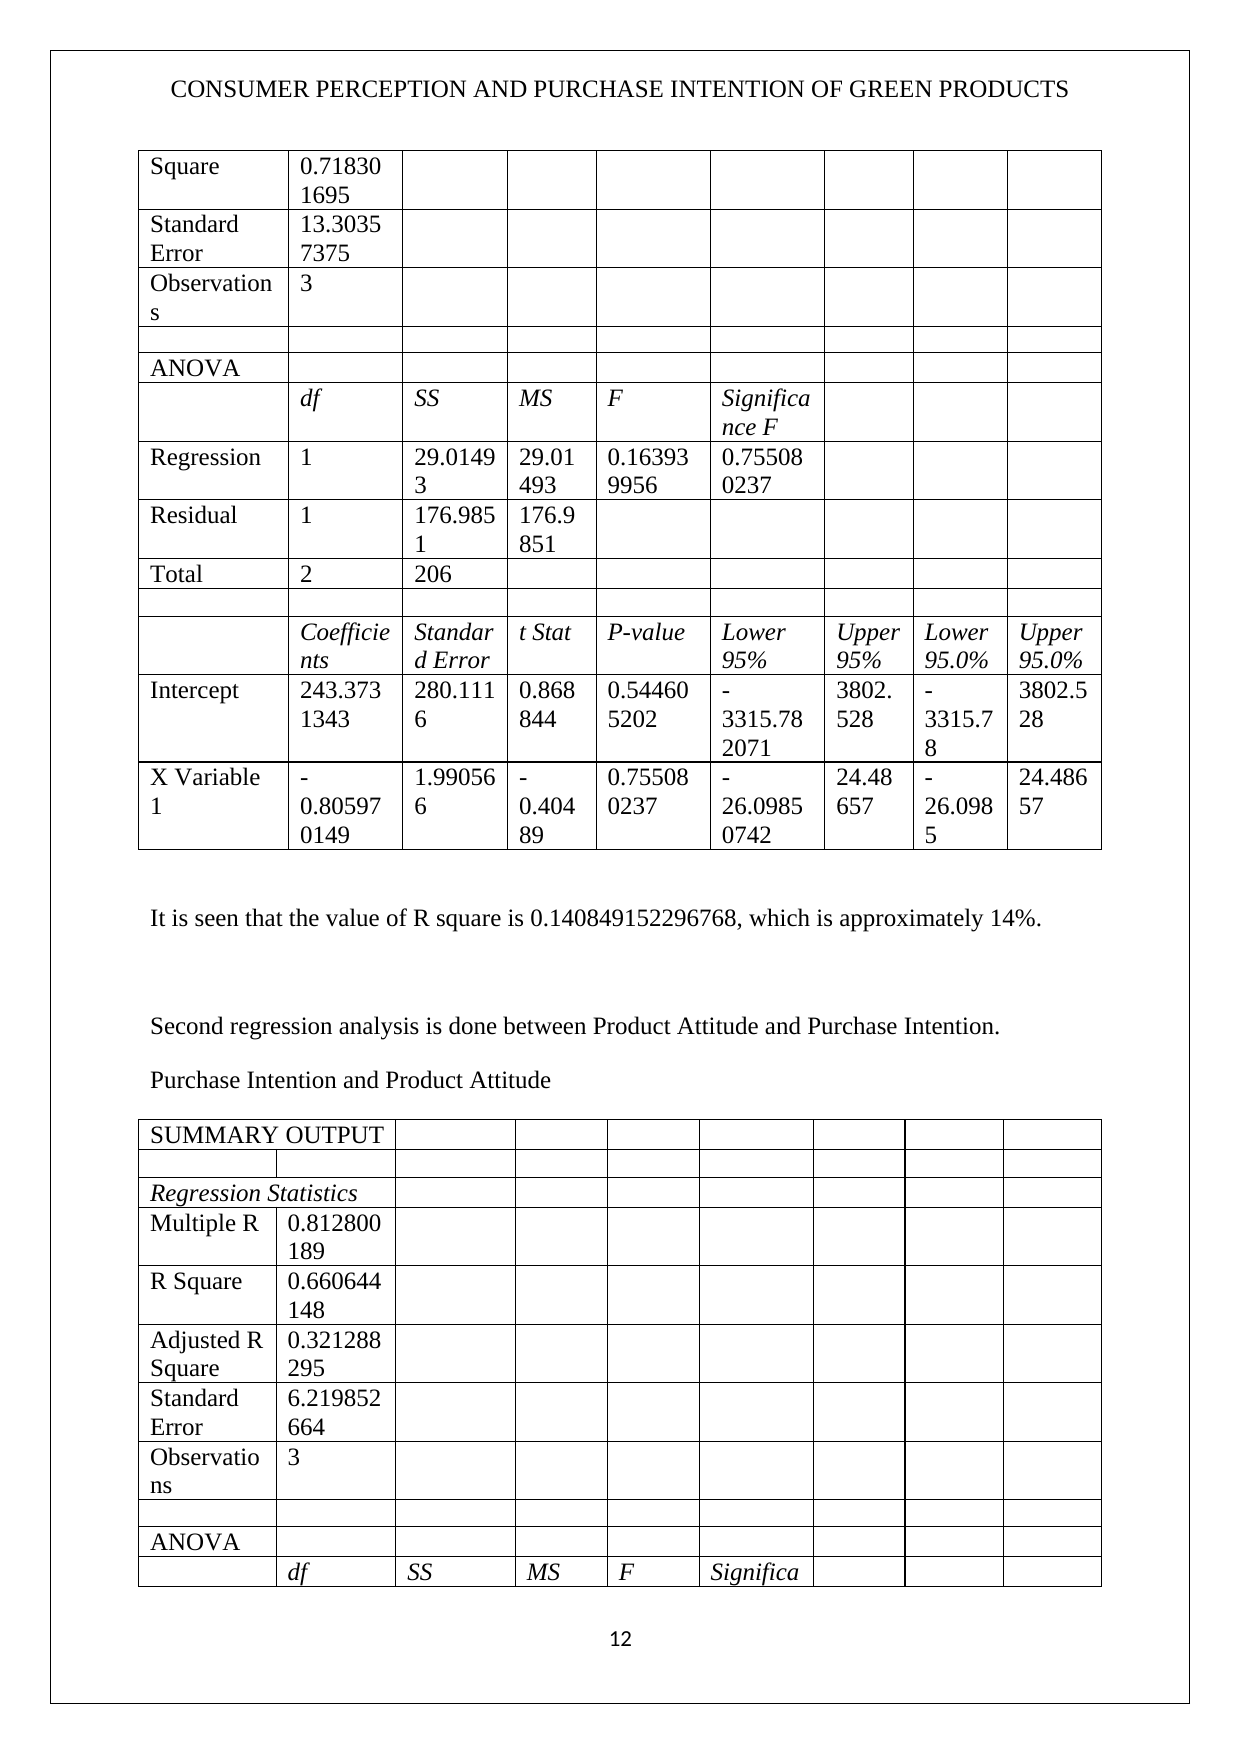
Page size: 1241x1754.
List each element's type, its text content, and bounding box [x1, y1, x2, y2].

table_cell [825, 327, 913, 352]
table_cell [814, 1150, 904, 1177]
table_cell [608, 1266, 699, 1324]
table_cell [396, 1266, 515, 1324]
table_cell [608, 1150, 699, 1177]
table_cell [906, 1178, 1003, 1207]
table_cell [608, 1325, 699, 1382]
table_cell MS [508, 383, 596, 441]
table_cell [396, 1178, 515, 1207]
table_header SUMMARY OUTPUT [139, 1120, 395, 1149]
table_cell [139, 383, 288, 441]
table_cell 280.1116 [403, 675, 507, 761]
table_cell [597, 500, 710, 558]
table_cell [516, 1383, 607, 1441]
table_cell [700, 1150, 813, 1177]
table_cell [508, 559, 596, 587]
table_cell [906, 1325, 1003, 1382]
table_cell [914, 559, 1007, 587]
table_cell Total [139, 559, 288, 587]
table_cell t Stat [508, 617, 596, 674]
table_cell [711, 327, 824, 352]
table_cell [597, 268, 710, 326]
table_cell Observations [139, 1442, 276, 1499]
table_cell [597, 327, 710, 352]
table_cell Standard Error [139, 210, 288, 267]
table_cell [814, 1325, 904, 1382]
table_cell 24.48657 [825, 763, 913, 849]
table_cell [825, 210, 913, 267]
table_cell -3315.78 [914, 675, 1007, 761]
table_header [608, 1120, 699, 1149]
table_cell [711, 589, 824, 616]
table_cell 1.990566 [403, 763, 507, 849]
table_header [700, 1120, 813, 1149]
table_cell 1 [289, 442, 402, 499]
table_cell [1004, 1500, 1101, 1526]
table_cell [814, 1208, 904, 1265]
table_cell [700, 1266, 813, 1324]
table_cell [597, 559, 710, 587]
table_cell [396, 1208, 515, 1265]
table_cell Lower 95% [711, 617, 824, 674]
table_cell [814, 1527, 904, 1556]
table_cell [825, 500, 913, 558]
table_cell Regression [139, 442, 288, 499]
table_cell [906, 1266, 1003, 1324]
table_cell [139, 327, 288, 352]
table_cell [906, 1383, 1003, 1441]
table_cell [597, 151, 710, 208]
table_cell R Square [139, 1266, 276, 1324]
table_cell [403, 210, 507, 267]
table_cell Adjusted R Square [139, 1325, 276, 1382]
table_cell [516, 1325, 607, 1382]
table_cell 0.868844 [508, 675, 596, 761]
table_cell Intercept [139, 675, 288, 761]
table_cell [1008, 353, 1101, 382]
table_cell 29.01493 [508, 442, 596, 499]
table_cell [1004, 1208, 1101, 1265]
table_cell [403, 268, 507, 326]
table_cell [608, 1208, 699, 1265]
table_cell [814, 1178, 904, 1207]
table_cell [825, 268, 913, 326]
table_cell [1008, 151, 1101, 208]
table_cell [1004, 1178, 1101, 1207]
table_cell [289, 589, 402, 616]
table_cell P-value [597, 617, 710, 674]
table_cell F [608, 1557, 699, 1586]
table_cell [403, 327, 507, 352]
table_cell [139, 589, 288, 616]
table_cell [508, 210, 596, 267]
table_header [906, 1120, 1003, 1149]
table_cell 0.812800189 [277, 1208, 395, 1265]
table_cell [914, 589, 1007, 616]
table_cell [403, 589, 507, 616]
table_cell [1008, 268, 1101, 326]
table_cell ANOVA [139, 353, 288, 382]
table_cell MS [516, 1557, 607, 1586]
table_cell [700, 1442, 813, 1499]
table_cell [1004, 1442, 1101, 1499]
table_cell [1004, 1557, 1101, 1586]
table_cell [711, 559, 824, 587]
table_cell [825, 442, 913, 499]
table_cell [814, 1442, 904, 1499]
table_cell [608, 1383, 699, 1441]
table_cell 0.660644148 [277, 1266, 395, 1324]
table_cell 0.321288295 [277, 1325, 395, 1382]
table_cell Lower 95.0% [914, 617, 1007, 674]
table_header [1004, 1120, 1101, 1149]
table_header [396, 1120, 515, 1149]
table_cell [1008, 383, 1101, 441]
table_cell 3 [277, 1442, 395, 1499]
table_cell [906, 1150, 1003, 1177]
table_cell Standard Error [139, 1383, 276, 1441]
table_cell [906, 1500, 1003, 1526]
table_cell [825, 353, 913, 382]
table_cell 0.544605202 [597, 675, 710, 761]
table_cell [597, 589, 710, 616]
table_cell [914, 383, 1007, 441]
table_cell [508, 268, 596, 326]
table_cell [814, 1557, 904, 1586]
table_cell X Variable 1 [139, 763, 288, 849]
table_cell [608, 1178, 699, 1207]
table_cell 13.30357375 [289, 210, 402, 267]
table_cell [906, 1527, 1003, 1556]
table_cell F [597, 383, 710, 441]
table_cell Adjusted R Square [139, 151, 288, 208]
table_header [516, 1120, 607, 1149]
table_cell [508, 151, 596, 208]
table_cell [396, 1150, 515, 1177]
table_cell [914, 353, 1007, 382]
table_cell [906, 1208, 1003, 1265]
table_cell Residual [139, 500, 288, 558]
table_cell 206 [403, 559, 507, 587]
table_cell 0.755080237 [711, 442, 824, 499]
table_cell [814, 1500, 904, 1526]
table_cell [396, 1527, 515, 1556]
table_cell [516, 1500, 607, 1526]
table_cell 3802.528 [1008, 675, 1101, 761]
table_cell Regression Statistics [139, 1178, 395, 1207]
table_cell [914, 210, 1007, 267]
table_cell 29.01493 [403, 442, 507, 499]
table_cell -3315.782071 [711, 675, 824, 761]
table_cell ANOVA [139, 1527, 276, 1556]
table_cell [516, 1150, 607, 1177]
table_cell [825, 589, 913, 616]
table_cell [516, 1178, 607, 1207]
table_cell [700, 1383, 813, 1441]
table_cell [825, 151, 913, 208]
table_cell [906, 1442, 1003, 1499]
table_cell Coefficients [289, 617, 402, 674]
table_cell [139, 1500, 276, 1526]
table_cell [139, 1557, 276, 1586]
table_cell [825, 383, 913, 441]
text It is seen that the value of R square is 0.140849152296768, which is approximately 14%. [150, 903, 1090, 932]
table_cell 3802.528 [825, 675, 913, 761]
table_cell [139, 617, 288, 674]
table_cell [1004, 1150, 1101, 1177]
table_cell [700, 1325, 813, 1382]
table_cell [277, 1527, 395, 1556]
table_cell 3 [289, 268, 402, 326]
table_cell [403, 353, 507, 382]
table_cell 243.3731343 [289, 675, 402, 761]
table_cell [277, 1150, 395, 1177]
table_cell 176.9851 [508, 500, 596, 558]
table_cell [396, 1442, 515, 1499]
table_cell [508, 353, 596, 382]
table_cell [1008, 327, 1101, 352]
table_cell -26.09850742 [711, 763, 824, 849]
table_cell df [277, 1557, 395, 1586]
table_header [814, 1120, 904, 1149]
table_cell 0.755080237 [597, 763, 710, 849]
table_cell [597, 353, 710, 382]
text Purchase Intention and Product Attitude [150, 1065, 1090, 1094]
table_cell [700, 1527, 813, 1556]
table_cell 6.219852664 [277, 1383, 395, 1441]
table_cell [914, 500, 1007, 558]
table_cell -0.40489 [508, 763, 596, 849]
table_cell Significance F [711, 383, 824, 441]
table_cell [508, 327, 596, 352]
table_cell [1008, 500, 1101, 558]
table_cell [396, 1325, 515, 1382]
table_cell SS [403, 383, 507, 441]
table_cell [1008, 559, 1101, 587]
table_cell [1004, 1383, 1101, 1441]
table_cell [1004, 1325, 1101, 1382]
table_cell [516, 1208, 607, 1265]
table_cell [914, 442, 1007, 499]
table_cell [396, 1500, 515, 1526]
table_cell [711, 268, 824, 326]
table_cell -0.718301695 [289, 151, 402, 208]
table_cell [914, 151, 1007, 208]
table_cell [289, 353, 402, 382]
table_cell [289, 327, 402, 352]
table_cell [814, 1266, 904, 1324]
table_cell [608, 1442, 699, 1499]
table_cell SS [396, 1557, 515, 1586]
table_cell Significance F [700, 1557, 813, 1586]
table_cell [814, 1383, 904, 1441]
table_cell [516, 1266, 607, 1324]
table_cell [914, 268, 1007, 326]
table_cell Observations [139, 268, 288, 326]
table_cell 2 [289, 559, 402, 587]
table_cell [1004, 1266, 1101, 1324]
table_cell [711, 151, 824, 208]
table_cell [508, 589, 596, 616]
table_cell [608, 1527, 699, 1556]
table_cell [277, 1500, 395, 1526]
table_cell [914, 327, 1007, 352]
table_cell [711, 210, 824, 267]
table_cell 0.163939956 [597, 442, 710, 499]
table_cell 1 [289, 500, 402, 558]
table_cell [139, 1150, 276, 1177]
table_cell Upper 95% [825, 617, 913, 674]
table_cell [1008, 442, 1101, 499]
table_cell 24.48657 [1008, 763, 1101, 849]
table_cell [1004, 1527, 1101, 1556]
table_cell [1008, 589, 1101, 616]
table_cell [608, 1500, 699, 1526]
table_cell Upper 95.0% [1008, 617, 1101, 674]
table_cell Multiple R [139, 1208, 276, 1265]
table_cell [711, 500, 824, 558]
table_cell df [289, 383, 402, 441]
table_cell [825, 559, 913, 587]
table_cell -0.805970149 [289, 763, 402, 849]
table_cell [403, 151, 507, 208]
table_cell [700, 1208, 813, 1265]
table_cell [700, 1178, 813, 1207]
table_cell [1008, 210, 1101, 267]
table_cell [906, 1557, 1003, 1586]
table_cell [597, 210, 710, 267]
table_cell [516, 1527, 607, 1556]
text Second regression analysis is done between Product Attitude and Purchase Intention. [150, 1011, 1090, 1040]
table_cell Standard Error [403, 617, 507, 674]
table_cell [396, 1383, 515, 1441]
table_cell [516, 1442, 607, 1499]
table_cell [700, 1500, 813, 1526]
table_cell 176.9851 [403, 500, 507, 558]
table_cell [711, 353, 824, 382]
table_cell -26.0985 [914, 763, 1007, 849]
